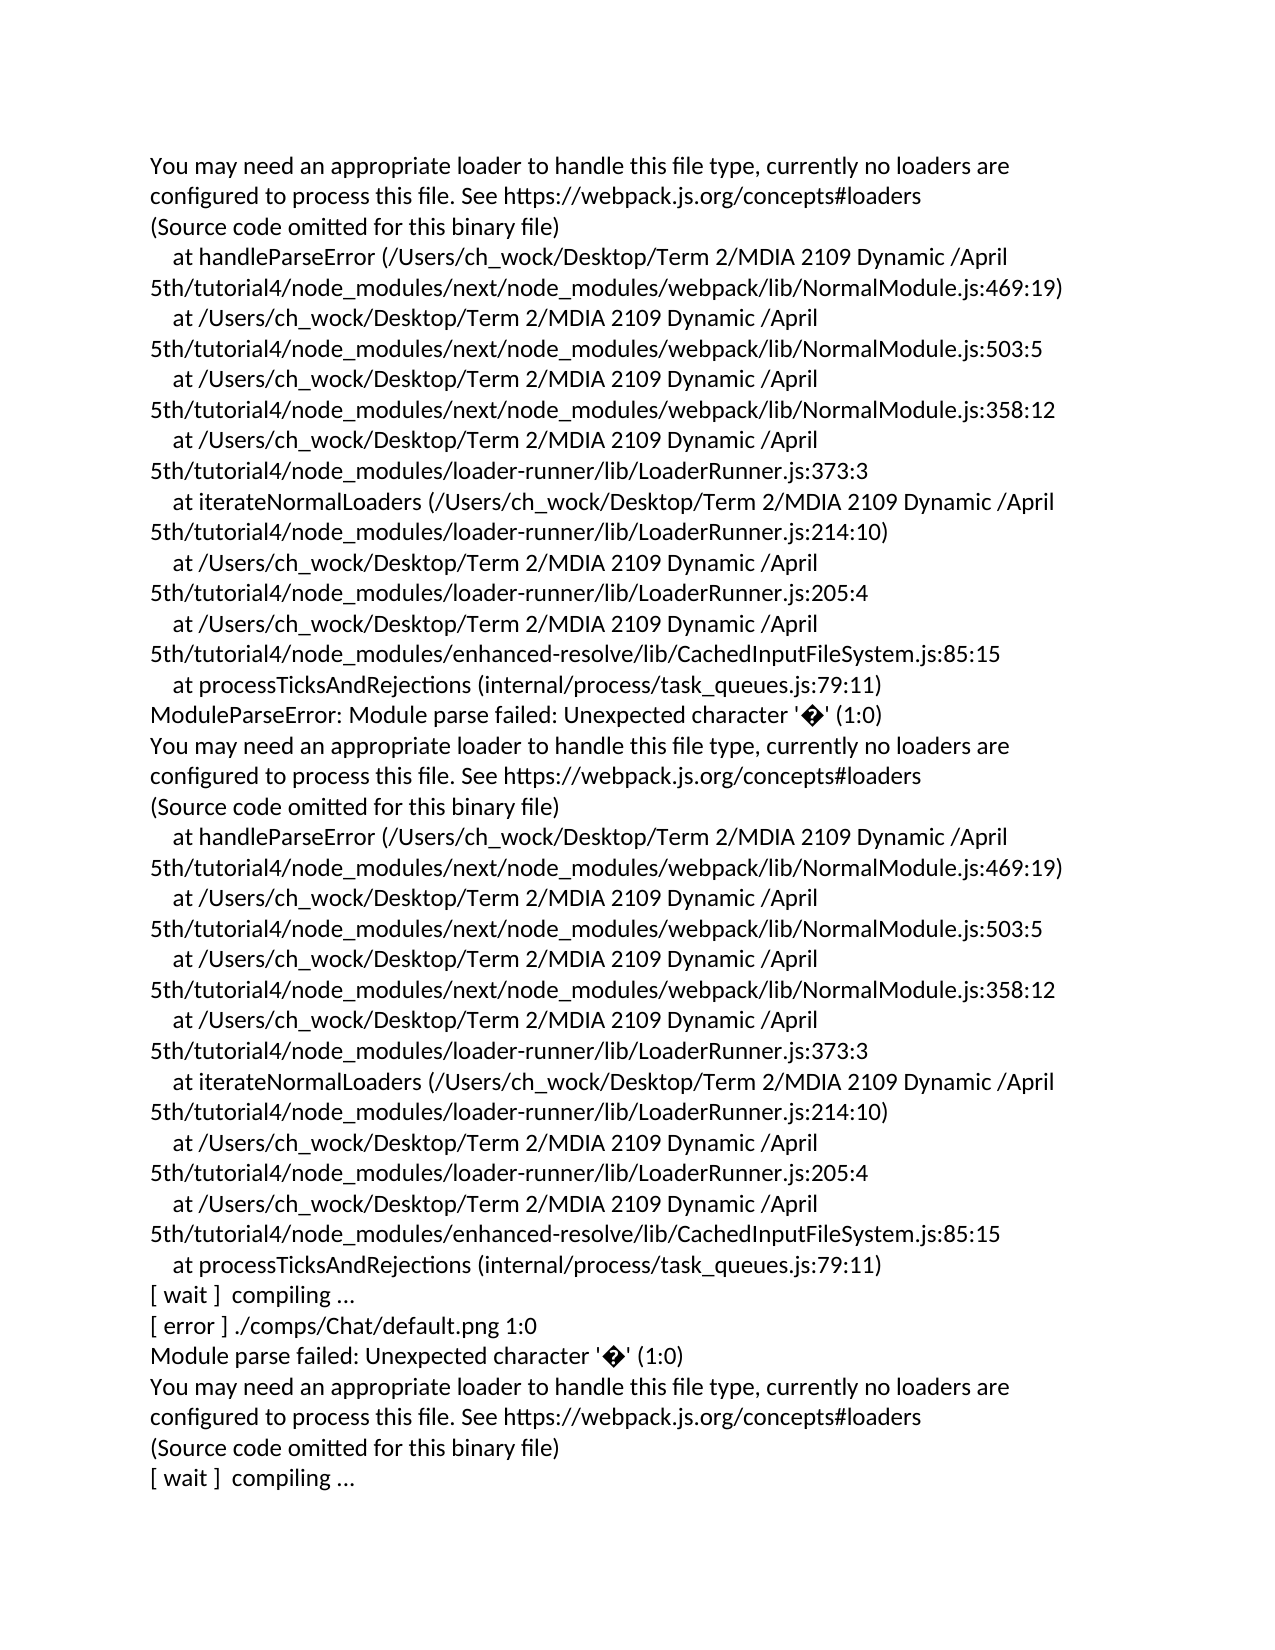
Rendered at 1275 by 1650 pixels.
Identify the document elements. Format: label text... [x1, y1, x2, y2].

text (Source code omitted for this binary file) [150, 1432, 1125, 1462]
text at /Users/ch_wock/Desktop/Term 2/MDIA 2109 Dynamic /April 5th/tutorial4/node_modules/loader-runner/lib/LoaderRunner.js:373:3 [150, 425, 1125, 486]
text at handleParseError (/Users/ch_wock/Desktop/Term 2/MDIA 2109 Dynamic /April 5th/tutorial4/node_modules/next/node_modules/webpack/lib/NormalModule.js:469:19) [150, 821, 1125, 882]
text (Source code omitted for this binary file) [150, 211, 1125, 242]
text (Source code omitted for this binary file) [150, 791, 1125, 821]
text [ wait ] compiling ... [150, 1279, 1125, 1310]
text at /Users/ch_wock/Desktop/Term 2/MDIA 2109 Dynamic /April 5th/tutorial4/node_modules/enhanced-resolve/lib/CachedInputFileSystem.js:85:15 [150, 1188, 1125, 1249]
text Module parse failed: Unexpected character '�' (1:0) [150, 1340, 1125, 1371]
text at handleParseError (/Users/ch_wock/Desktop/Term 2/MDIA 2109 Dynamic /April 5th/tutorial4/node_modules/next/node_modules/webpack/lib/NormalModule.js:469:19) [150, 242, 1125, 303]
text at /Users/ch_wock/Desktop/Term 2/MDIA 2109 Dynamic /April 5th/tutorial4/node_modules/next/node_modules/webpack/lib/NormalModule.js:358:12 [150, 943, 1125, 1004]
text at processTicksAndRejections (internal/process/task_queues.js:79:11) [150, 1249, 1125, 1279]
text [ error ] ./comps/Chat/default.png 1:0 [150, 1310, 1125, 1340]
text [150, 1371, 1125, 1432]
text at /Users/ch_wock/Desktop/Term 2/MDIA 2109 Dynamic /April 5th/tutorial4/node_modules/loader-runner/lib/LoaderRunner.js:205:4 [150, 547, 1125, 608]
text ModuleParseError: Module parse failed: Unexpected character '�' (1:0) [150, 699, 1125, 730]
text at /Users/ch_wock/Desktop/Term 2/MDIA 2109 Dynamic /April 5th/tutorial4/node_modules/enhanced-resolve/lib/CachedInputFileSystem.js:85:15 [150, 608, 1125, 669]
text at /Users/ch_wock/Desktop/Term 2/MDIA 2109 Dynamic /April 5th/tutorial4/node_modules/loader-runner/lib/LoaderRunner.js:373:3 [150, 1004, 1125, 1066]
text at /Users/ch_wock/Desktop/Term 2/MDIA 2109 Dynamic /April 5th/tutorial4/node_modules/next/node_modules/webpack/lib/NormalModule.js:503:5 [150, 303, 1125, 364]
text at /Users/ch_wock/Desktop/Term 2/MDIA 2109 Dynamic /April 5th/tutorial4/node_modules/next/node_modules/webpack/lib/NormalModule.js:358:12 [150, 364, 1125, 425]
text at processTicksAndRejections (internal/process/task_queues.js:79:11) [150, 669, 1125, 699]
text at /Users/ch_wock/Desktop/Term 2/MDIA 2109 Dynamic /April 5th/tutorial4/node_modules/loader-runner/lib/LoaderRunner.js:205:4 [150, 1127, 1125, 1188]
text [ wait ] compiling ... [150, 1462, 1125, 1493]
text at /Users/ch_wock/Desktop/Term 2/MDIA 2109 Dynamic /April 5th/tutorial4/node_modules/next/node_modules/webpack/lib/NormalModule.js:503:5 [150, 882, 1125, 943]
